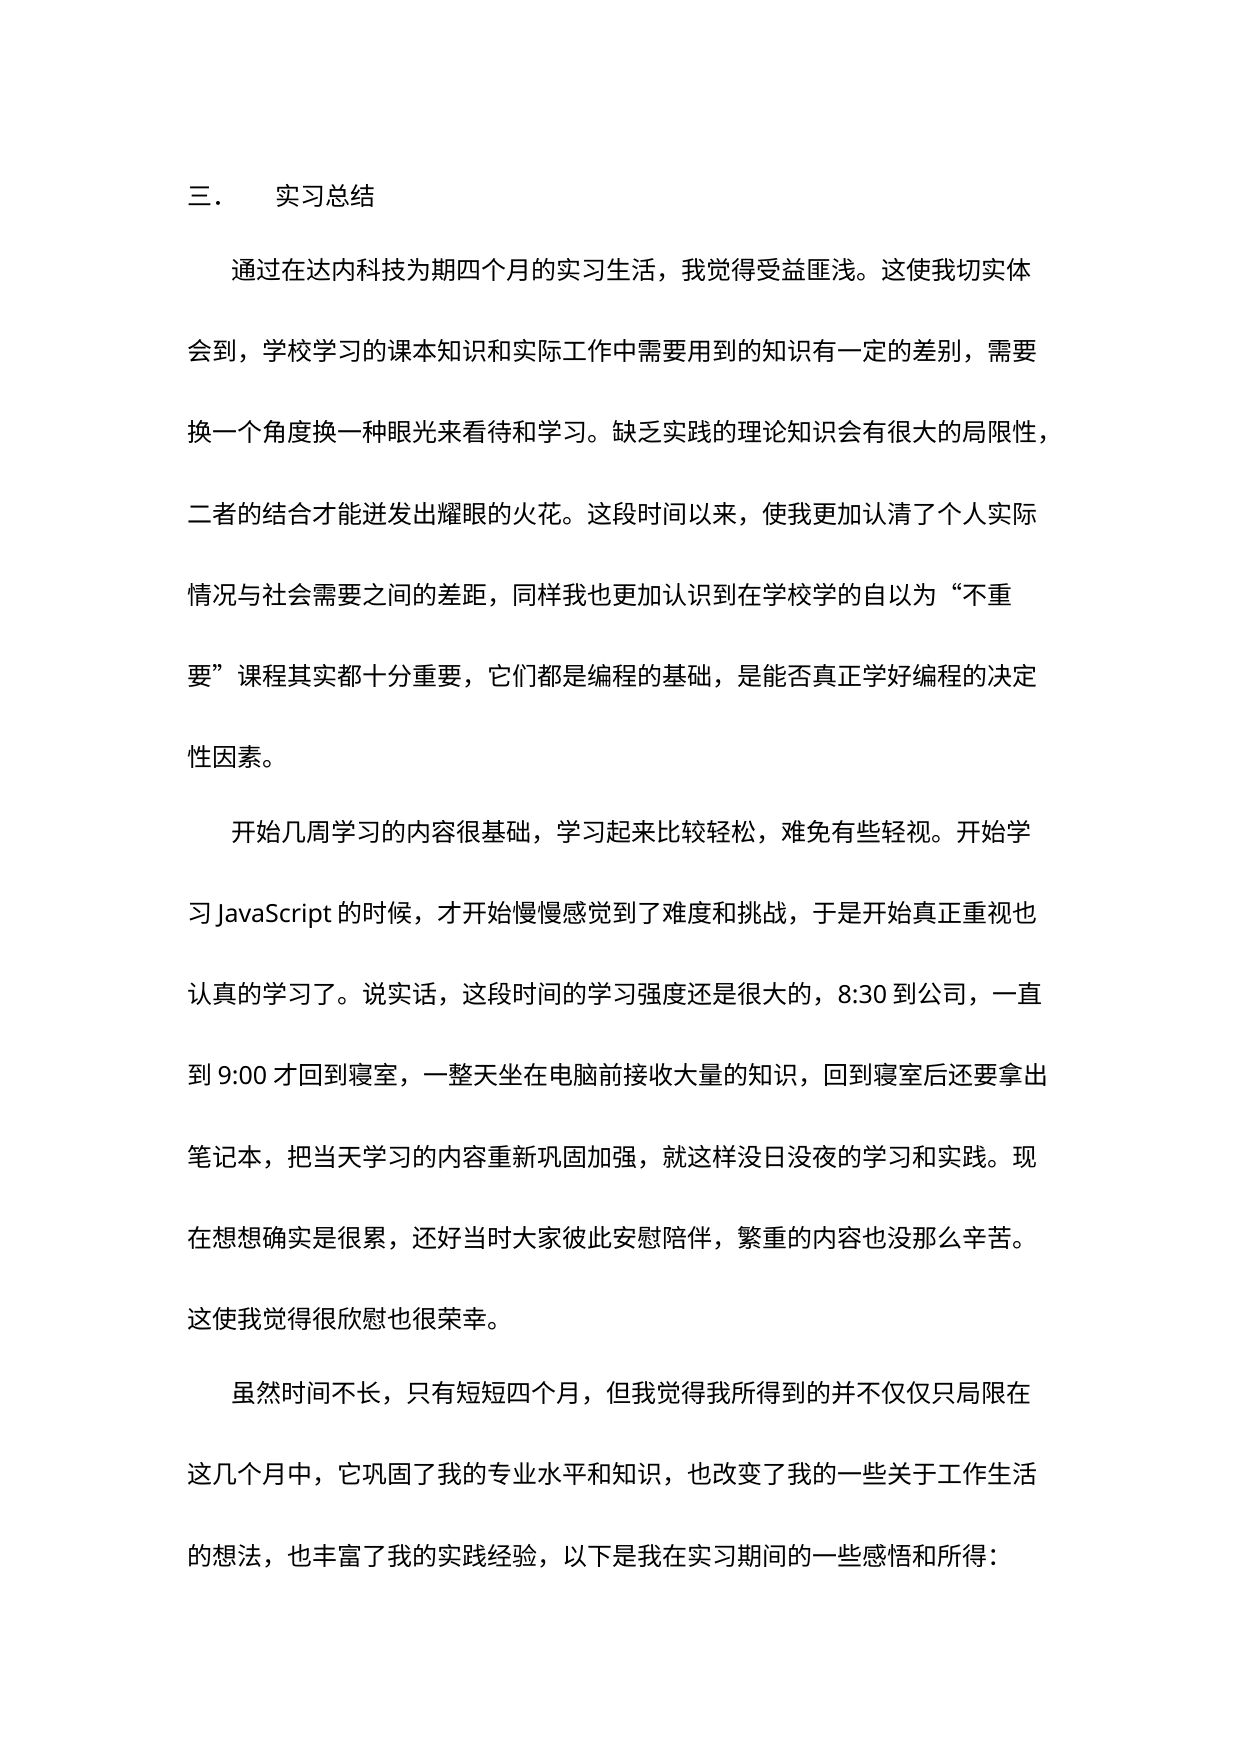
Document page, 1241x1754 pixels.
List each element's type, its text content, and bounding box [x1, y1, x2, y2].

text 通过在达内科技为期四个月的实习生活，我觉得受益匪浅。这使我切实体会到，学校学习的课本知识和实际工作中需要用到的知识有一定的差别，需要换一个角度换一种眼光来看待和学习。缺乏实践的理论知识会有很大的局限性，二者的结合才能迸发出耀眼的火花。这段时间以来，使我更加认清了个人实际情况与社会需要之间的差距，同样我也更加认识到在学校学的自以为“不重要”课程其实都十分重要，它们都是编程的基础，是能否真正学好编程的决定性因素。 [187, 236, 1053, 788]
text 开始几周学习的内容很基础，学习起来比较轻松，难免有些轻视。开始学习JavaScript的时候，才开始慢慢感觉到了难度和挑战，于是开始真正重视也认真的学习了。说实话，这段时间的学习强度还是很大的，8:30到公司，一直到9:00 才回到寝室，一整天坐在电脑前接收大量的知识，回到寝室后还要拿出笔记本，把当天学习的内容重新巩固加强，就这样没日没夜的学习和实践。现在想想确实是很累，还好当时大家彼此安慰陪伴，繁重的内容也没那么辛苦。这使我觉得很欣慰也很荣幸。 [187, 798, 1053, 1350]
text 虽然时间不长，只有短短四个月，但我觉得我所得到的并不仅仅只局限在这几个月中，它巩固了我的专业水平和知识，也改变了我的一些关于工作生活的想法，也丰富了我的实践经验，以下是我在实习期间的一些感悟和所得： [187, 1359, 1053, 1587]
list 实习总结 [187, 162, 1053, 227]
